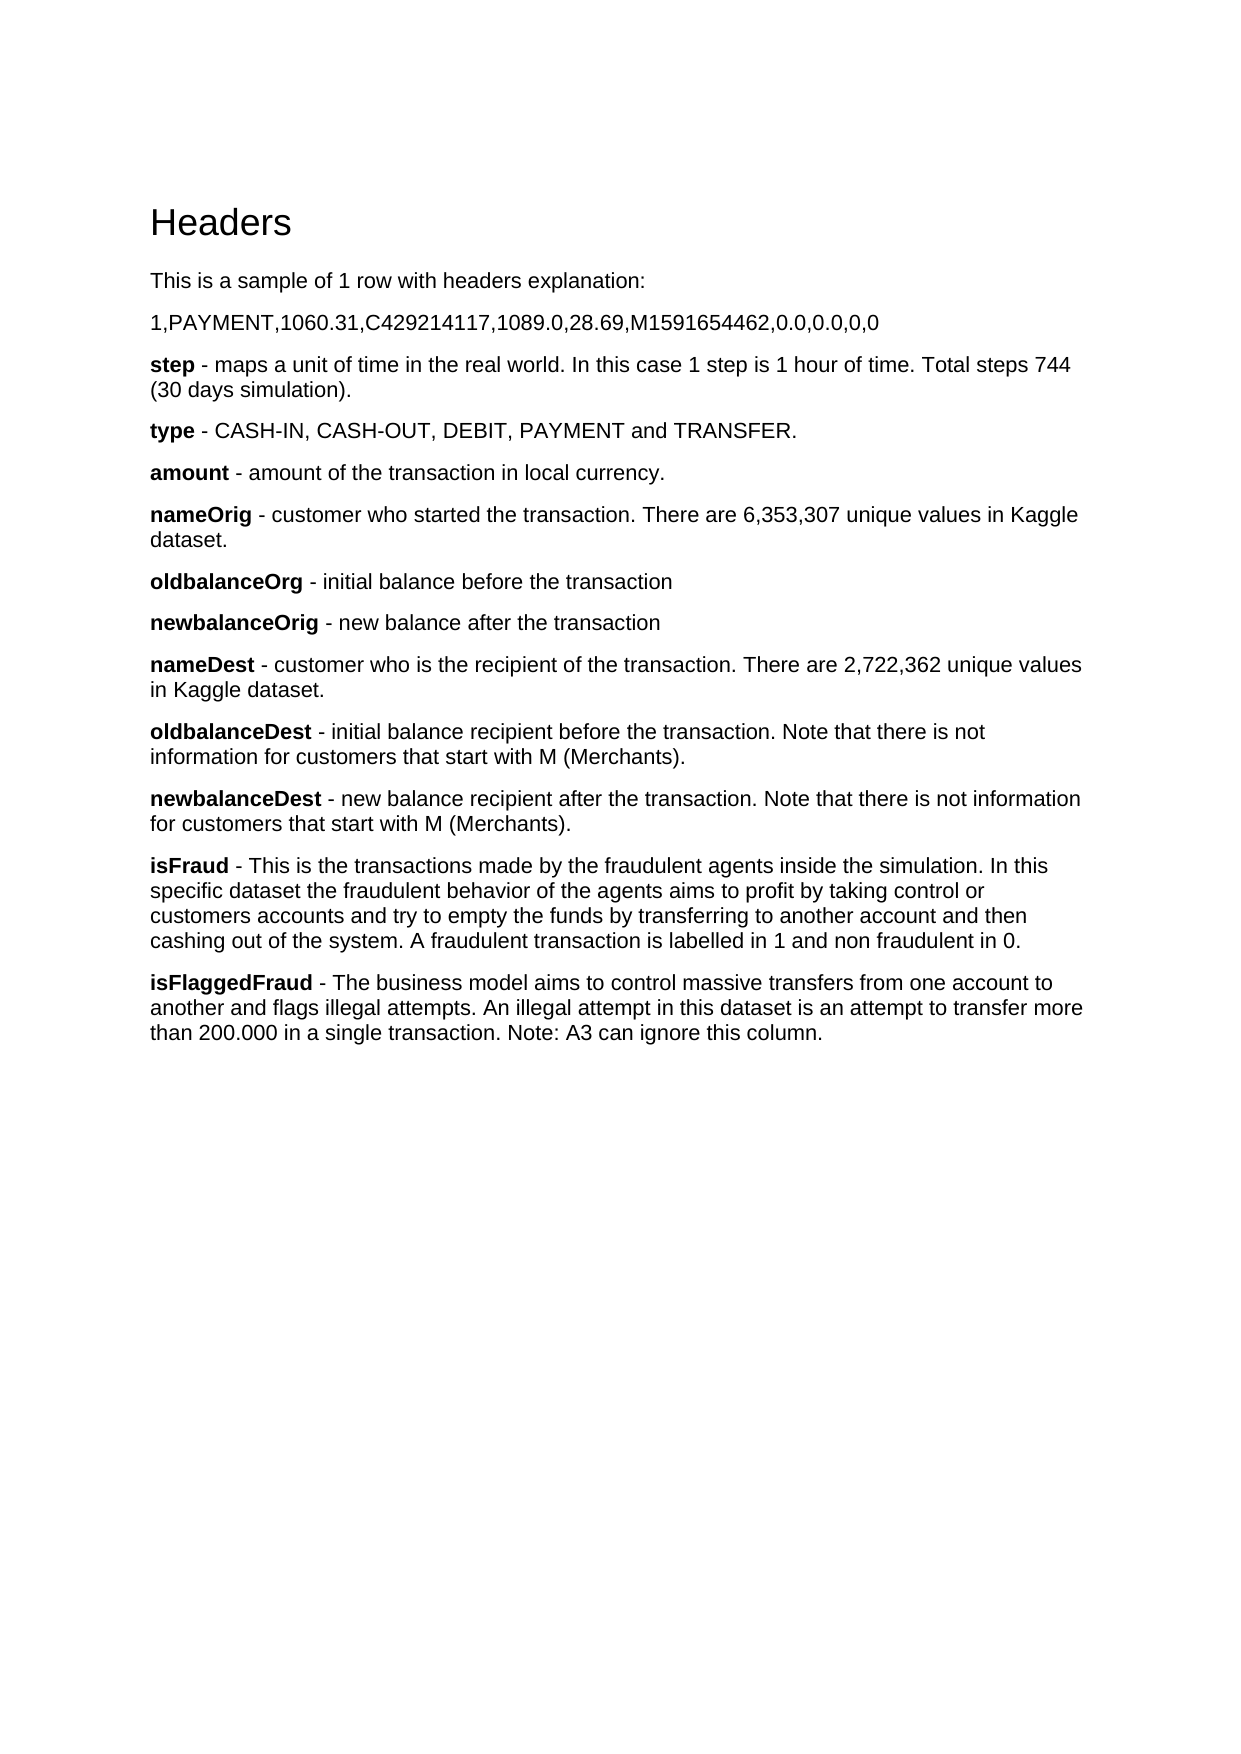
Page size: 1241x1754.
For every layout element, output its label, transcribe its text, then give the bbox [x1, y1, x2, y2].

text isFlaggedFraud - The business model aims to control massive transfers from one account to another and flags illegal attempts. An illegal attempt in this dataset is an attempt to transfer more than 200.000 in a single transaction. Note: A3 can ignore this column. [150, 970, 1090, 1045]
text oldbalanceDest - initial balance recipient before the transaction. Note that there is not information for customers that start with M (Merchants). [150, 719, 1090, 769]
text type - CASH-IN, CASH-OUT, DEBIT, PAYMENT and TRANSFER. [150, 418, 1090, 443]
text newbalanceDest - new balance recipient after the transaction. Note that there is not information for customers that start with M (Merchants). [150, 786, 1090, 836]
text step - maps a unit of time in the real world. In this case 1 step is 1 hour of time. Total steps 744 (30 days simulation). [150, 351, 1090, 402]
text newbalanceOrig - new balance after the transaction [150, 610, 1090, 635]
text amount - amount of the transaction in local currency. [150, 460, 1090, 485]
text Headers [150, 200, 1090, 243]
text isFraud - This is the transactions made by the fraudulent agents inside the simulation. In this specific dataset the fraudulent behavior of the agents aims to profit by taking control or customers accounts and try to empty the funds by transferring to another account and then cashing out of the system. A fraudulent transaction is labelled in 1 and non fraudulent in 0. [150, 852, 1090, 953]
text oldbalanceOrg - initial balance before the transaction [150, 568, 1090, 594]
text This is a sample of 1 row with headers explanation: [150, 268, 1090, 293]
text nameOrig - customer who started the transaction. There are 6,353,307 unique values in Kaggle dataset. [150, 502, 1090, 552]
text nameDest - customer who is the recipient of the transaction. There are 2,722,362 unique values in Kaggle dataset. [150, 652, 1090, 702]
text 1,PAYMENT,1060.31,C429214117,1089.0,28.69,M1591654462,0.0,0.0,0,0 [150, 310, 1090, 335]
